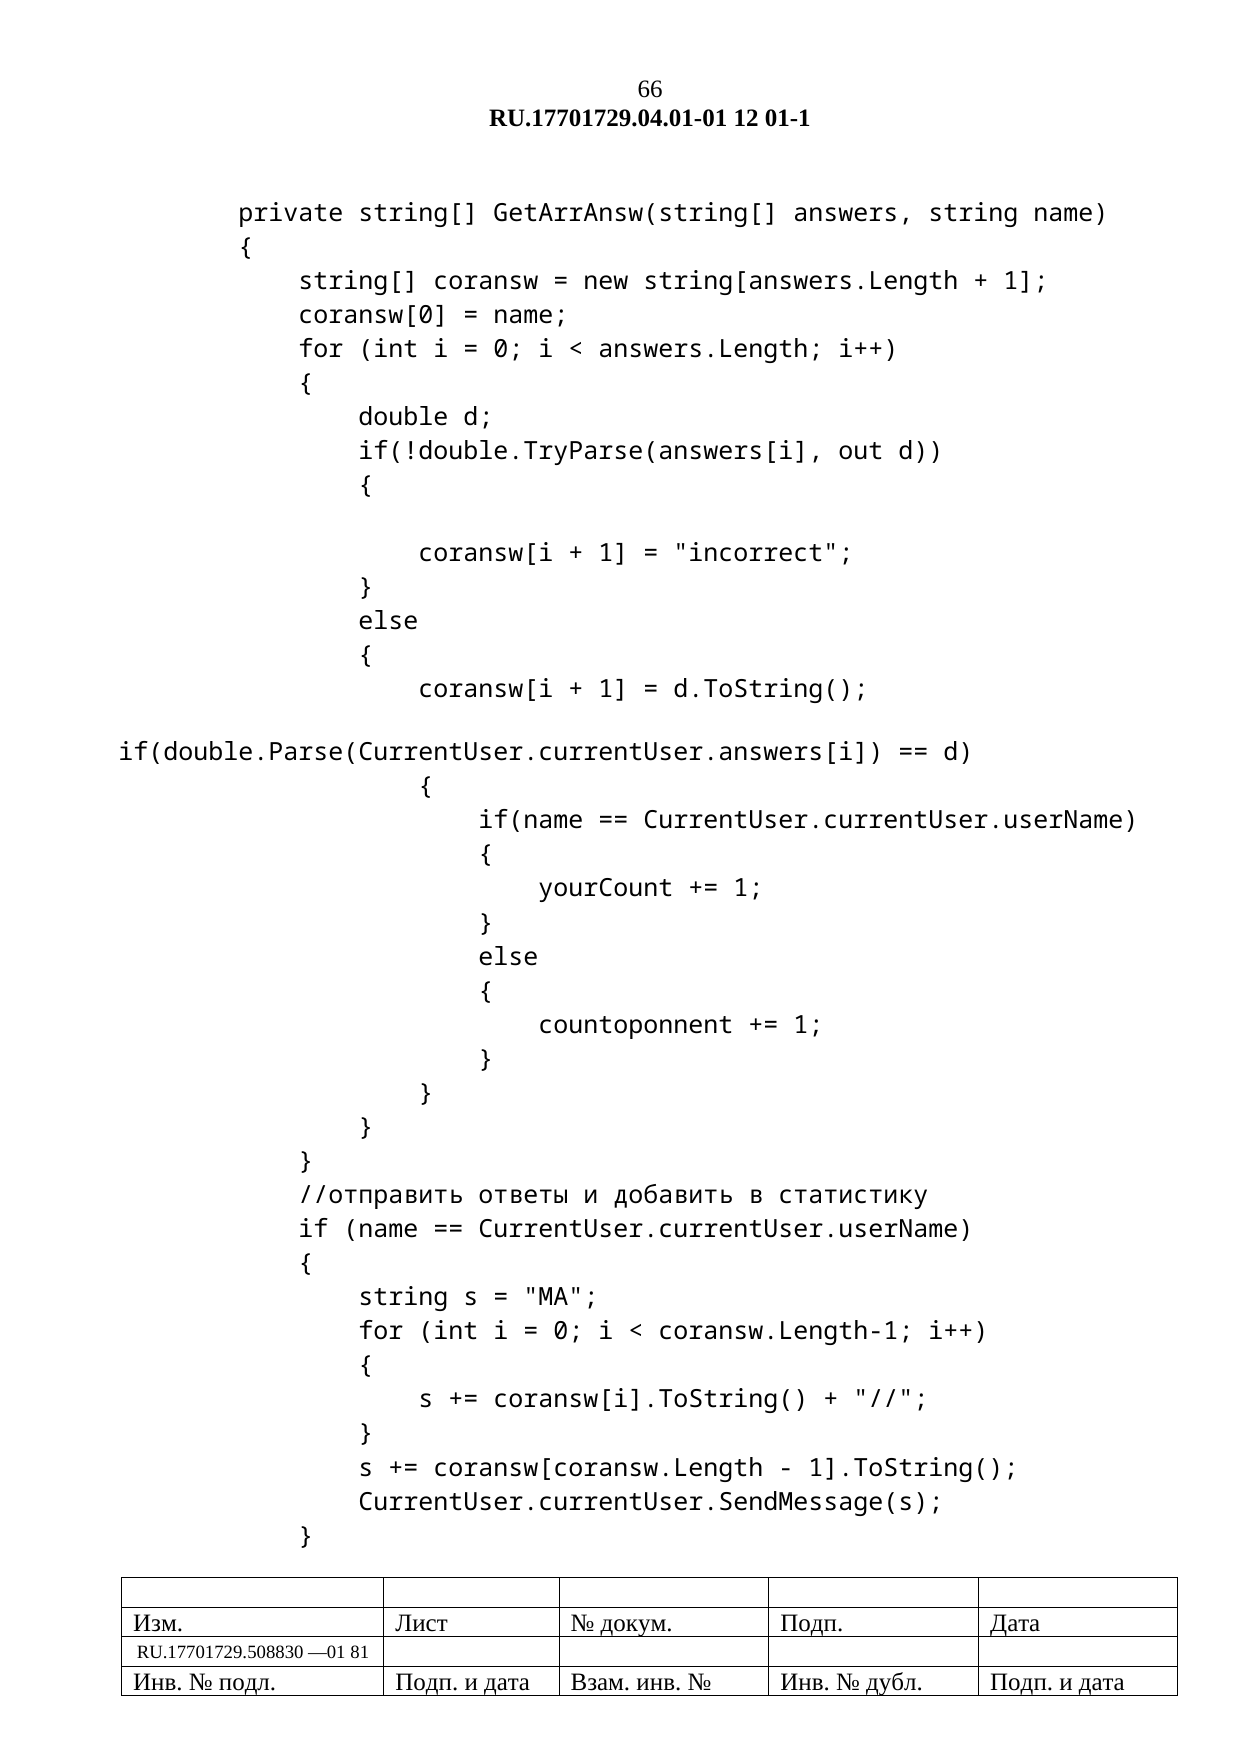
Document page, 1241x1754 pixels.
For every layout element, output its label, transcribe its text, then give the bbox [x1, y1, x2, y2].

text { [118, 228, 1181, 262]
text for (int i = 0; i < answers.Length; i++) [118, 330, 1181, 364]
text { [118, 364, 1181, 398]
text coransw[i + 1] = "incorrect"; [118, 535, 1181, 569]
text double d; [118, 398, 1181, 433]
text s += coransw[coransw.Length - 1].ToString(); [118, 1449, 1181, 1483]
text string s = "MA"; [118, 1279, 1181, 1313]
text } [118, 1143, 1181, 1177]
text yourCount += 1; [118, 870, 1181, 904]
text s += coransw[i].ToString() + "//"; [118, 1381, 1181, 1415]
text if(name == CurrentUser.currentUser.userName) [118, 802, 1181, 836]
text else [118, 603, 1181, 637]
text else [118, 938, 1181, 972]
text { [118, 1347, 1181, 1381]
text countoponnent += 1; [118, 1006, 1181, 1040]
text } [118, 1108, 1181, 1143]
text coransw[i + 1] = d.ToString(); [118, 671, 1181, 705]
text } [118, 1074, 1181, 1108]
text { [118, 637, 1181, 671]
text if(double.Parse(CurrentUser.currentUser.answers[i]) == d) [118, 705, 1181, 768]
text if(!double.TryParse(answers[i], out d)) [118, 433, 1181, 467]
text } [118, 904, 1181, 938]
text { [118, 972, 1181, 1006]
text { [118, 467, 1181, 501]
text } [118, 1415, 1181, 1449]
text private string[] GetArrAnsw(string[] answers, string name) [118, 194, 1181, 228]
text if (name == CurrentUser.currentUser.userName) [118, 1211, 1181, 1245]
text CurrentUser.currentUser.SendMessage(s); [118, 1483, 1181, 1517]
text string[] coransw = new string[answers.Length + 1]; [118, 262, 1181, 296]
text { [118, 1245, 1181, 1279]
text coransw[0] = name; [118, 296, 1181, 330]
text { [118, 836, 1181, 870]
text //отправить ответы и добавить в статистику [118, 1177, 1181, 1211]
text { [118, 768, 1181, 802]
text } [118, 1517, 1181, 1551]
text } [118, 1040, 1181, 1074]
text for (int i = 0; i < coransw.Length-1; i++) [118, 1313, 1181, 1347]
text } [118, 569, 1181, 603]
